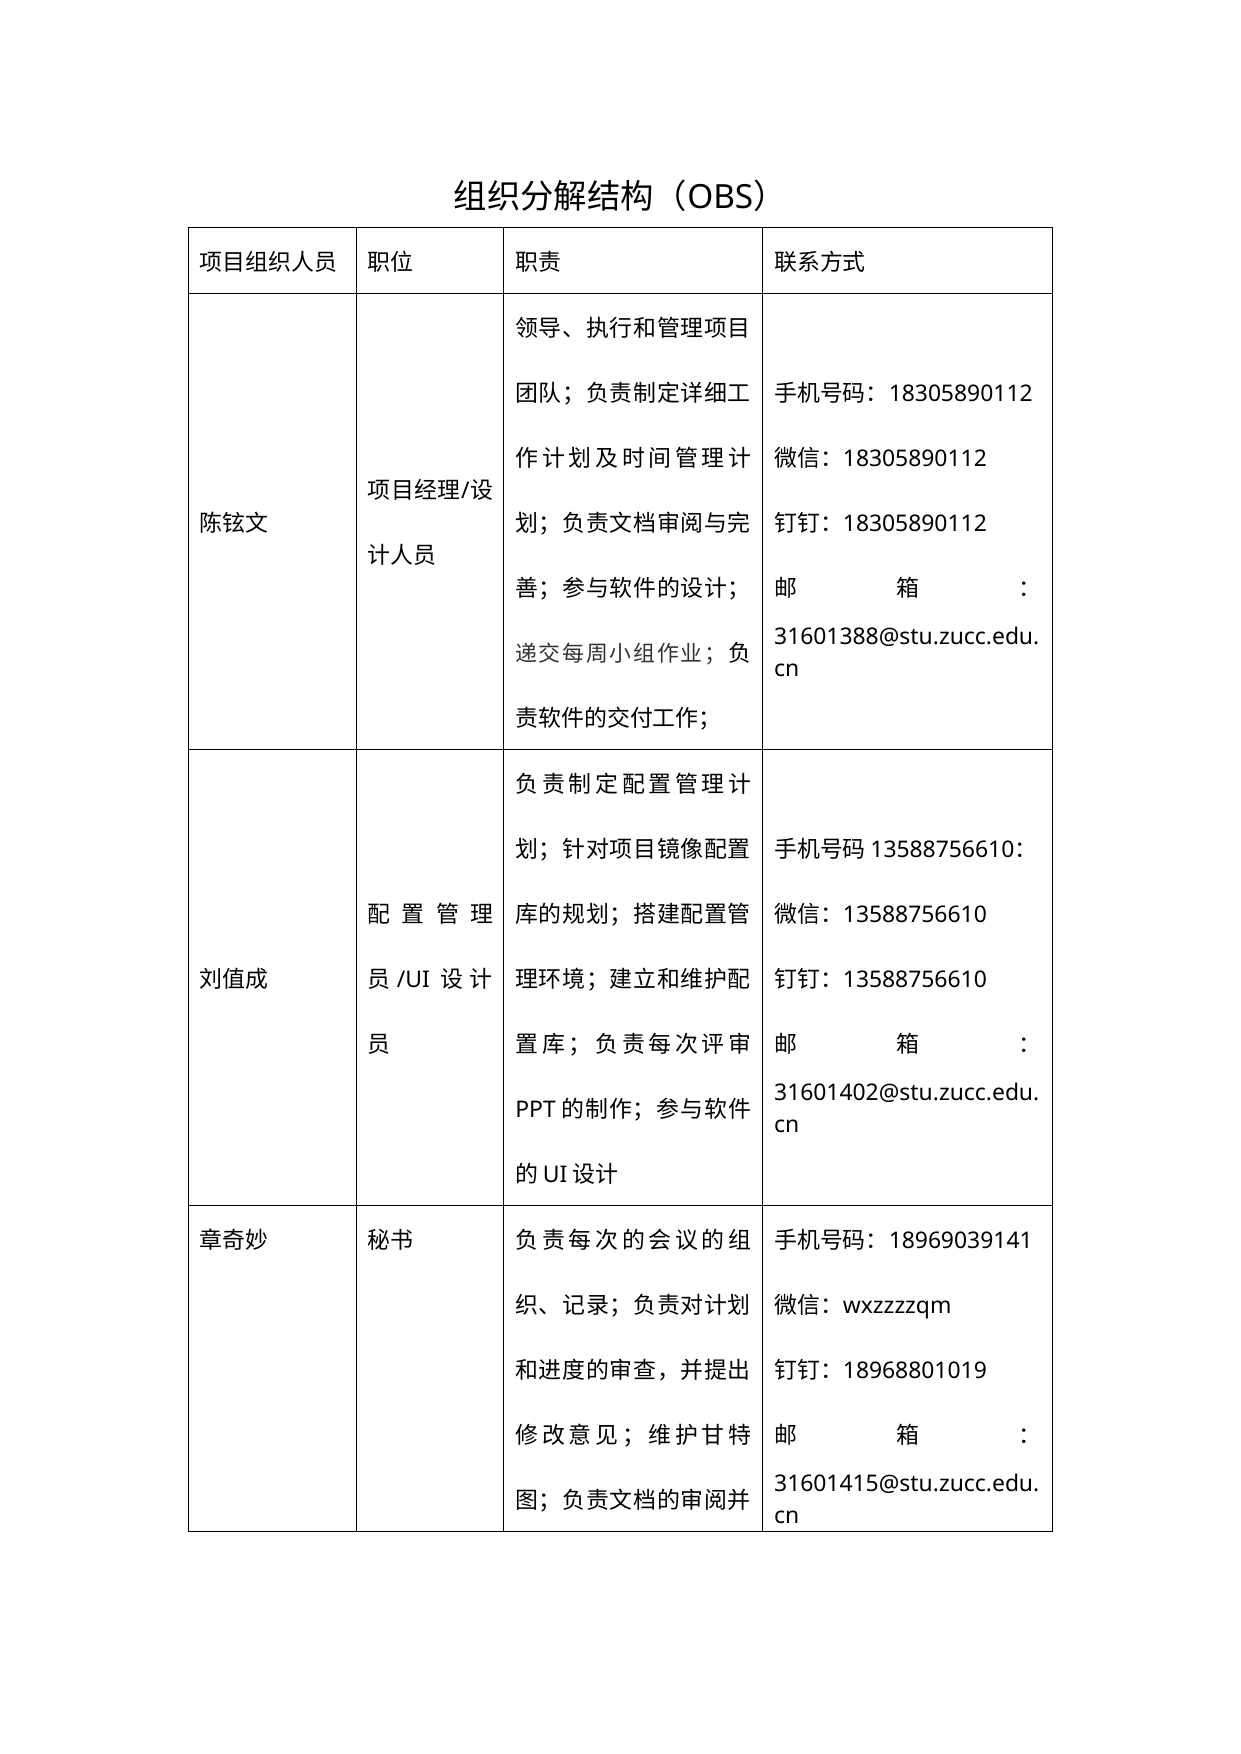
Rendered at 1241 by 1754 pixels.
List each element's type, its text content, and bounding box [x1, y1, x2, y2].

table_cell 章奇妙 [189, 1206, 356, 1531]
table_header 职责 [504, 228, 762, 293]
table_header 联系方式 [763, 228, 1052, 293]
table_cell 领导、执行和管理项目团队；负责制定详细工作计划及时间管理计划；负责文档审阅与完善；参与软件的设计；递交每周小组作业；负责软件的交付工作； [504, 294, 762, 749]
table_cell 手机号码13588756610： 微信：13588756610 钉钉：13588756610 邮箱：31601402@stu.zucc.edu.cn [763, 750, 1052, 1205]
table_cell 配置管理员/UI设计员 [357, 750, 503, 1205]
table_cell 项目经理/设计人员 [357, 294, 503, 749]
table_cell 刘值成 [189, 750, 356, 1205]
table_cell 手机号码：18305890112 微信：18305890112 钉钉：18305890112 邮箱：31601388@stu.zucc.edu.cn [763, 294, 1052, 749]
table_header 职位 [357, 228, 503, 293]
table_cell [763, 1206, 1052, 1531]
table_cell 秘书 [357, 1206, 503, 1531]
text 组织分解结构（OBS） [187, 162, 1053, 227]
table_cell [504, 1206, 762, 1531]
table_header 项目组织人员 [189, 228, 356, 293]
table_cell 陈铉文 [189, 294, 356, 749]
table_cell 负责制定配置管理计划；针对项目镜像配置库的规划；搭建配置管理环境；建立和维护配置库；负责每次评审PPT的制作；参与软件的UI设计 [504, 750, 762, 1205]
